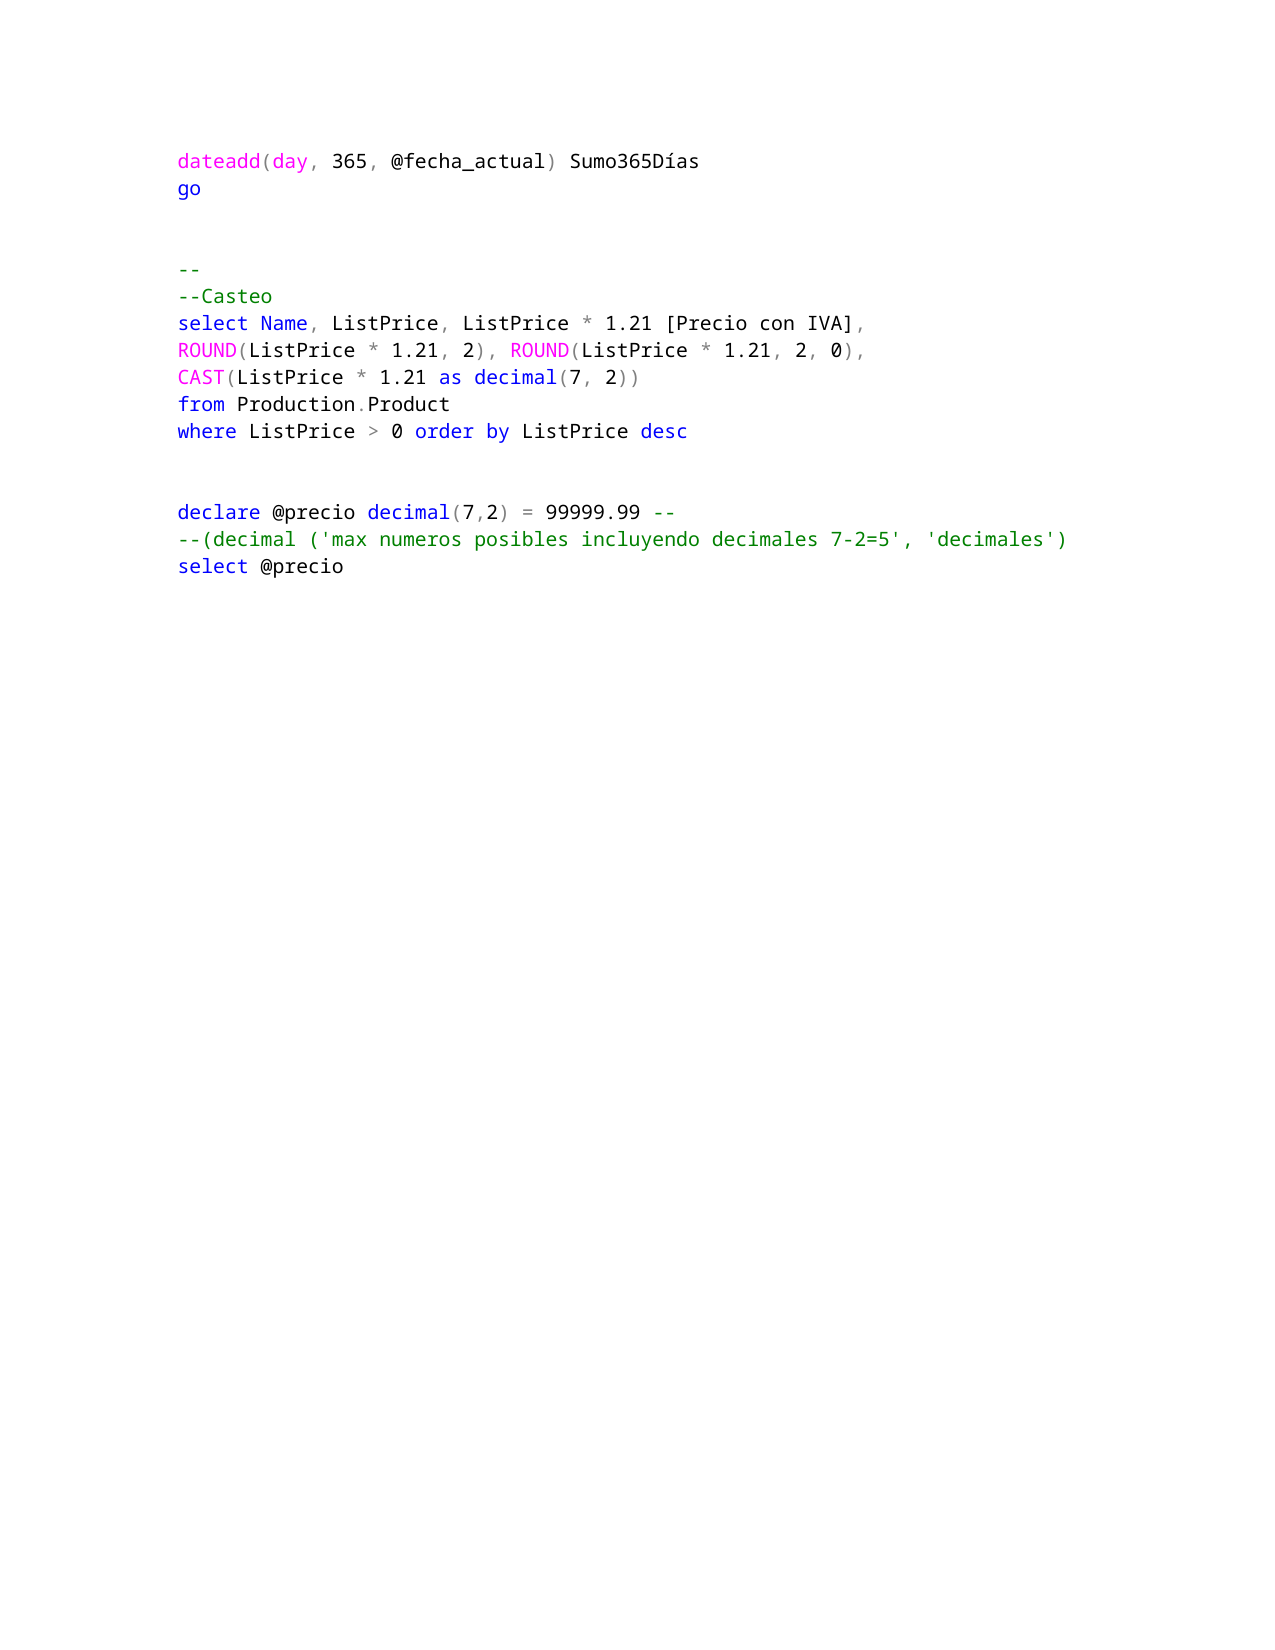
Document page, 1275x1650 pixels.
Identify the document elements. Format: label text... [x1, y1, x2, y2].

text declare @precio decimal(7,2) = 99999.99 -- [177, 498, 1098, 525]
text dateadd(day, 365, @fecha_actual) Sumo365Días [177, 148, 1098, 174]
text --Casteo [177, 282, 1098, 309]
text CAST(ListPrice * 1.21 as decimal(7, 2)) [177, 363, 1098, 390]
text where ListPrice > 0 order by ListPrice desc [177, 417, 1098, 444]
text from Production.Product [177, 390, 1098, 417]
text select @precio [177, 552, 1098, 579]
text ROUND(ListPrice * 1.21, 2), ROUND(ListPrice * 1.21, 2, 0), [177, 336, 1098, 363]
text --(decimal ('max numeros posibles incluyendo decimales 7-2=5', 'decimales') [177, 525, 1098, 552]
text select Name, ListPrice, ListPrice * 1.21 [Precio con IVA], [177, 309, 1098, 336]
text -- [177, 256, 1098, 282]
text go [177, 174, 1098, 202]
